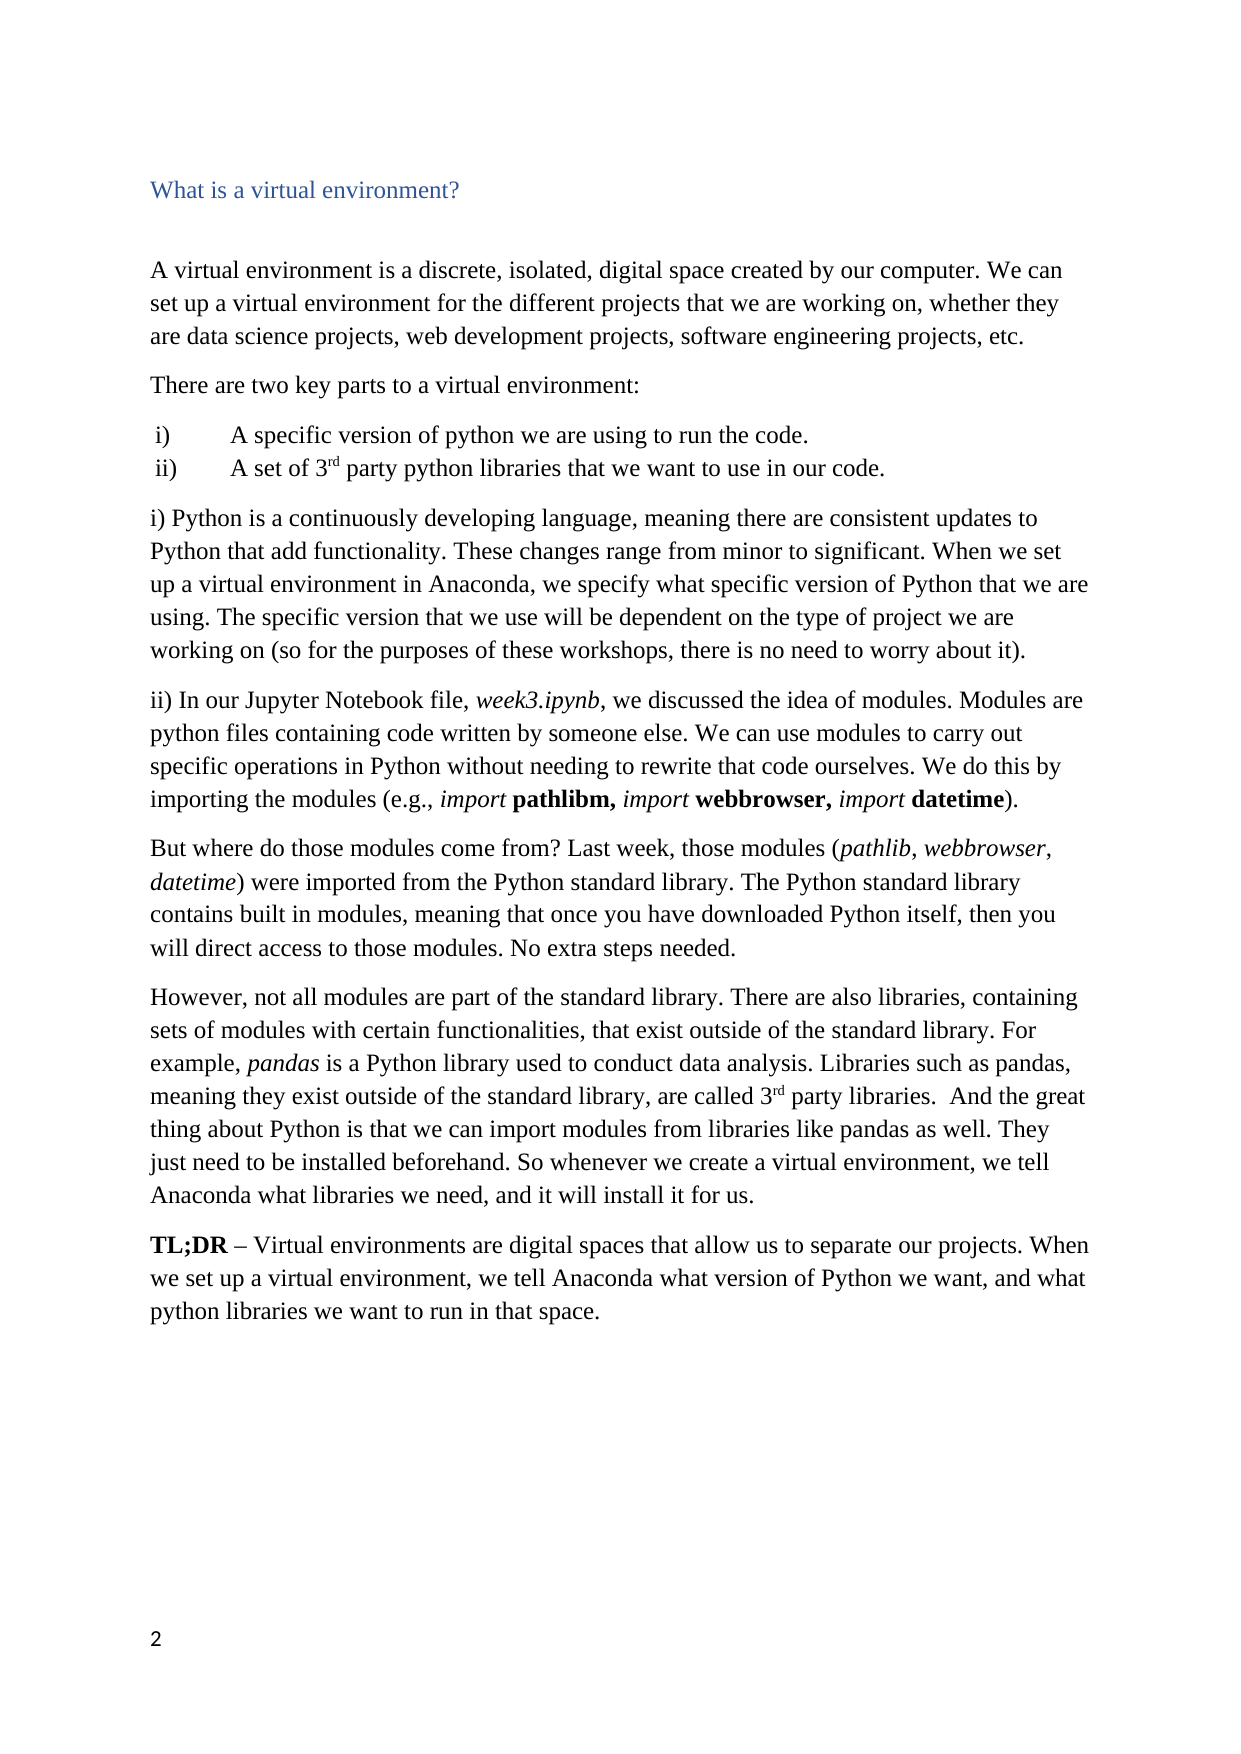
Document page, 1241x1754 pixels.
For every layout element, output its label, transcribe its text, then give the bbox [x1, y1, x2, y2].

text But where do those modules come from? Last week, those modules (pathlib, webbrowser, datetime) were imported from the Python standard library. The Python standard library contains built in modules, meaning that once you have downloaded Python itself, then you will direct access to those modules. No extra steps needed. [150, 833, 1090, 961]
text A virtual environment is a discrete, isolated, digital space created by our computer. We can set up a virtual environment for the different projects that we are working on, whether they are data science projects, web development projects, software engineering projects, etc. [150, 255, 1090, 350]
text TL;DR – Virtual environments are digital spaces that allow us to separate our projects. When we set up a virtual environment, we tell Anaconda what version of Python we want, and what python libraries we want to run in that space. [150, 1230, 1090, 1357]
text ii) In our Jupyter Notebook file, week3.ipynb, we discussed the idea of modules. Modules are python files containing code written by someone else. We can use modules to carry out specific operations in Python without needing to rewrite that code ourselves. We do this by importing the modules (e.g., import pathlibm, import webbrowser, import datetime). [150, 685, 1090, 813]
subtitle What is a virtual environment? [150, 175, 1090, 204]
text There are two key parts to a virtual environment: [150, 371, 1090, 399]
list A specific version of python we are using to run the code. [155, 420, 1090, 449]
text However, not all modules are part of the standard library. There are also libraries, containing sets of modules with certain functionalities, that exist outside of the standard library. For example, pandas is a Python library used to conduct data analysis. Libraries such as pandas, meaning they exist outside of the standard library, are called 3rd party libraries. And the great thing about Python is that we can import modules from libraries like pandas as well. They just need to be installed beforehand. So whenever we create a virtual environment, we tell Anaconda what libraries we need, and it will install it for us. [150, 982, 1090, 1209]
list A set of 3rd party python libraries that we want to use in our code. [155, 453, 1090, 482]
text i) Python is a continuously developing language, meaning there are consistent updates to Python that add functionality. These changes range from minor to significant. When we set up a virtual environment in Anaconda, we specify what specific version of Python that we are using. The specific version that we use will be dependent on the type of project we are working on (so for the purposes of these workshops, there is no need to worry about it). [150, 503, 1090, 664]
